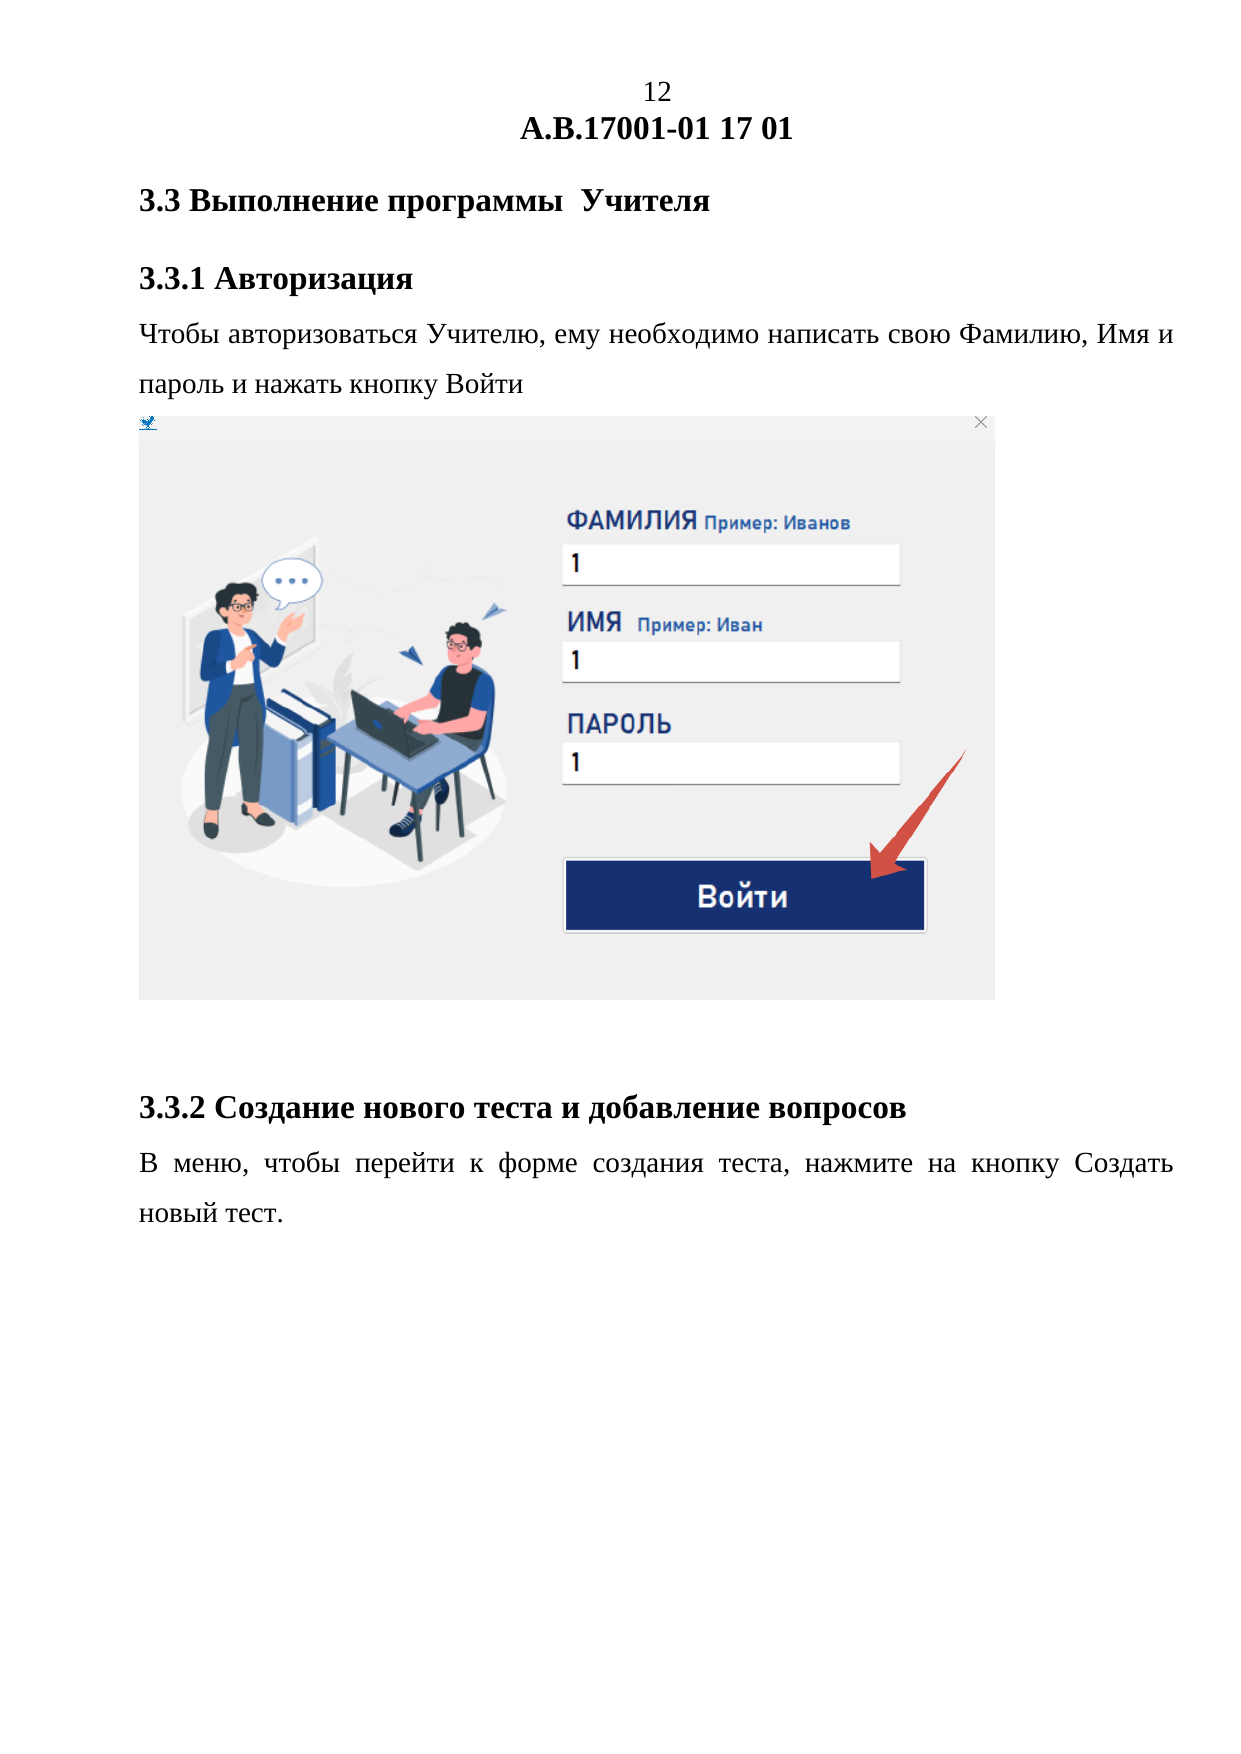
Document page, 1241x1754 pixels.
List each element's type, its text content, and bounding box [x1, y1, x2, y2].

subtitle 3.3.1 Авторизация [65, 258, 1175, 297]
text Чтобы авторизоваться Учителю, ему необходимо написать свою Фамилию, Имя и пароль и нажать кнопку Войти [139, 316, 1175, 399]
subtitle 3.3.2 Создание нового теста и добавление вопросов [65, 1087, 1175, 1126]
picture [138, 416, 995, 1000]
subtitle 3.3 Выполнение программы Учителя [65, 180, 1175, 218]
text В меню, чтобы перейти к форме создания теста, нажмите на кнопку Создать новый тест. [139, 1145, 1175, 1229]
